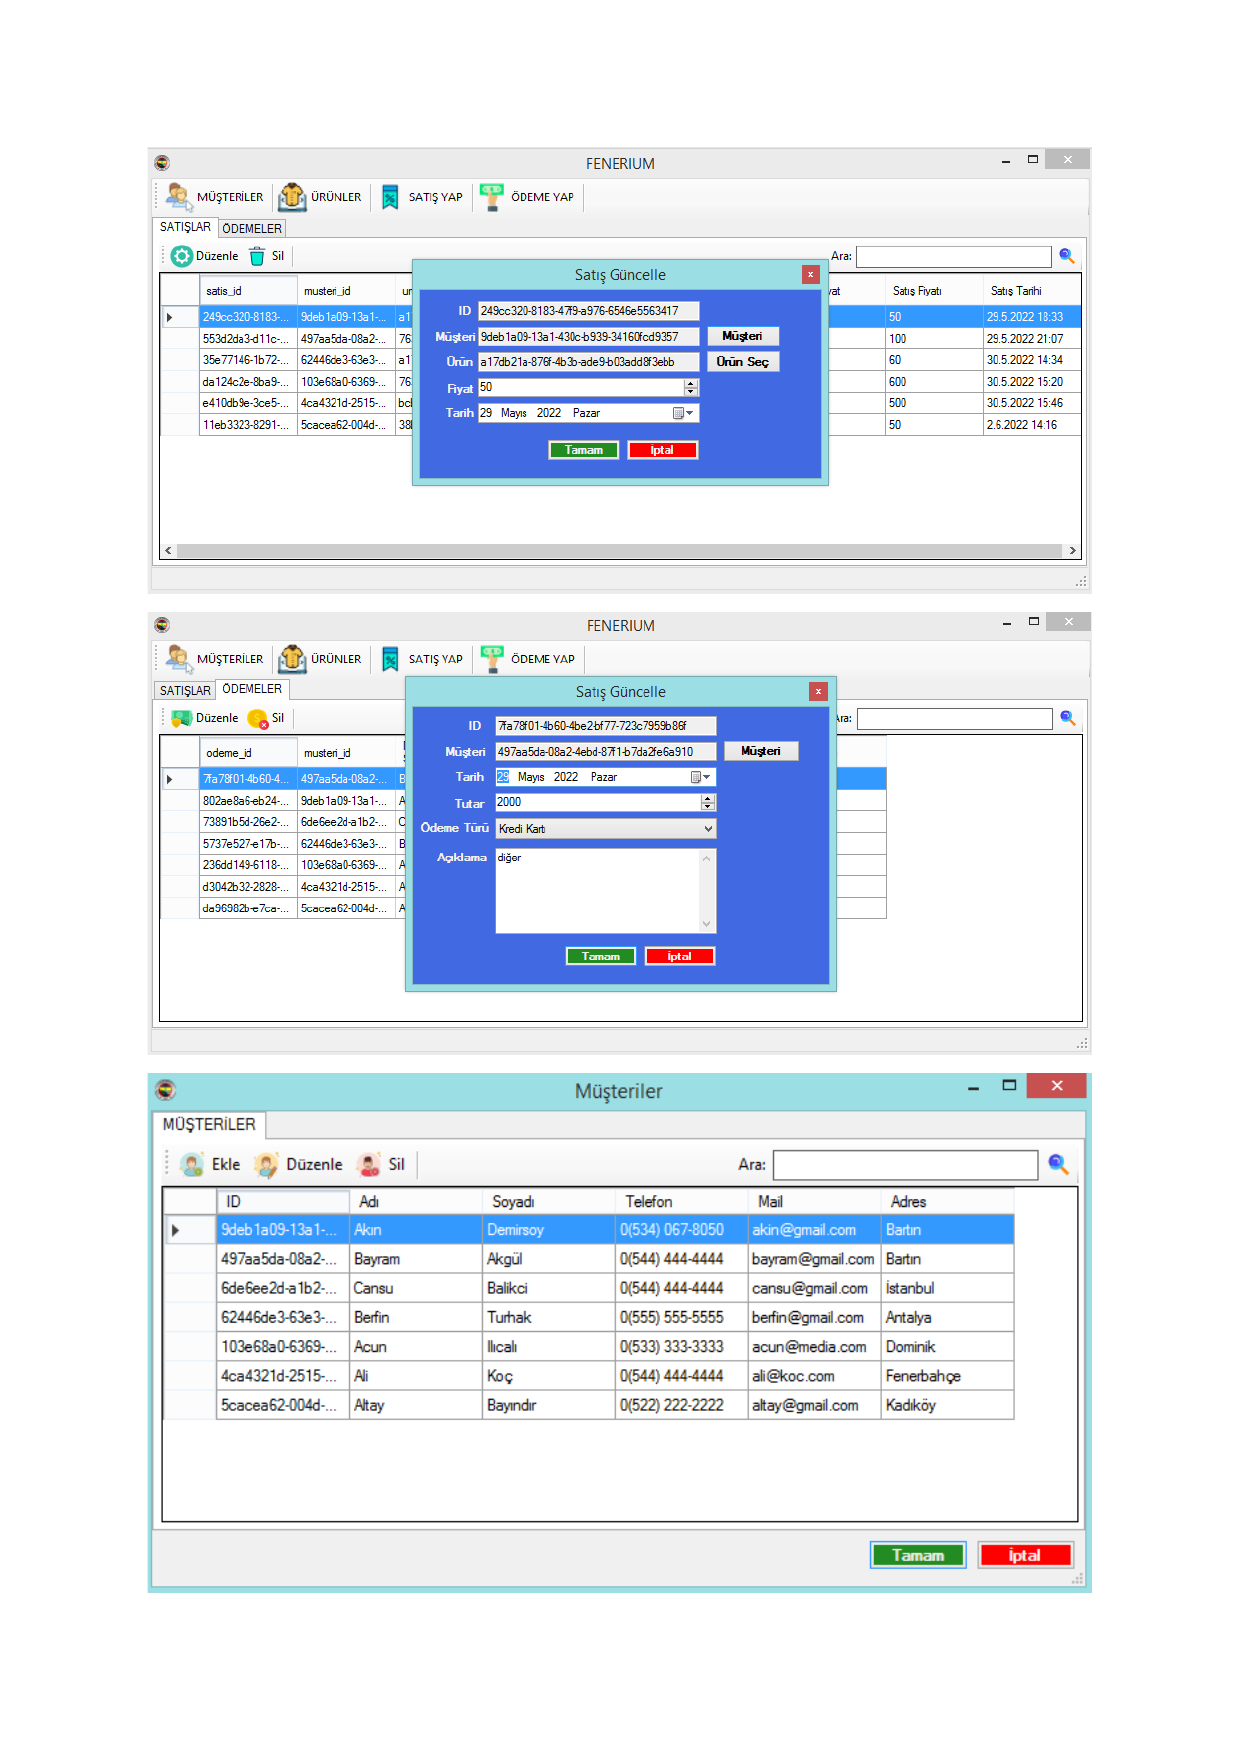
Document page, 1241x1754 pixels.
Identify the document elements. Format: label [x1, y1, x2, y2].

picture [147, 612, 1092, 1055]
picture [147, 1073, 1092, 1593]
picture [147, 147, 1092, 594]
